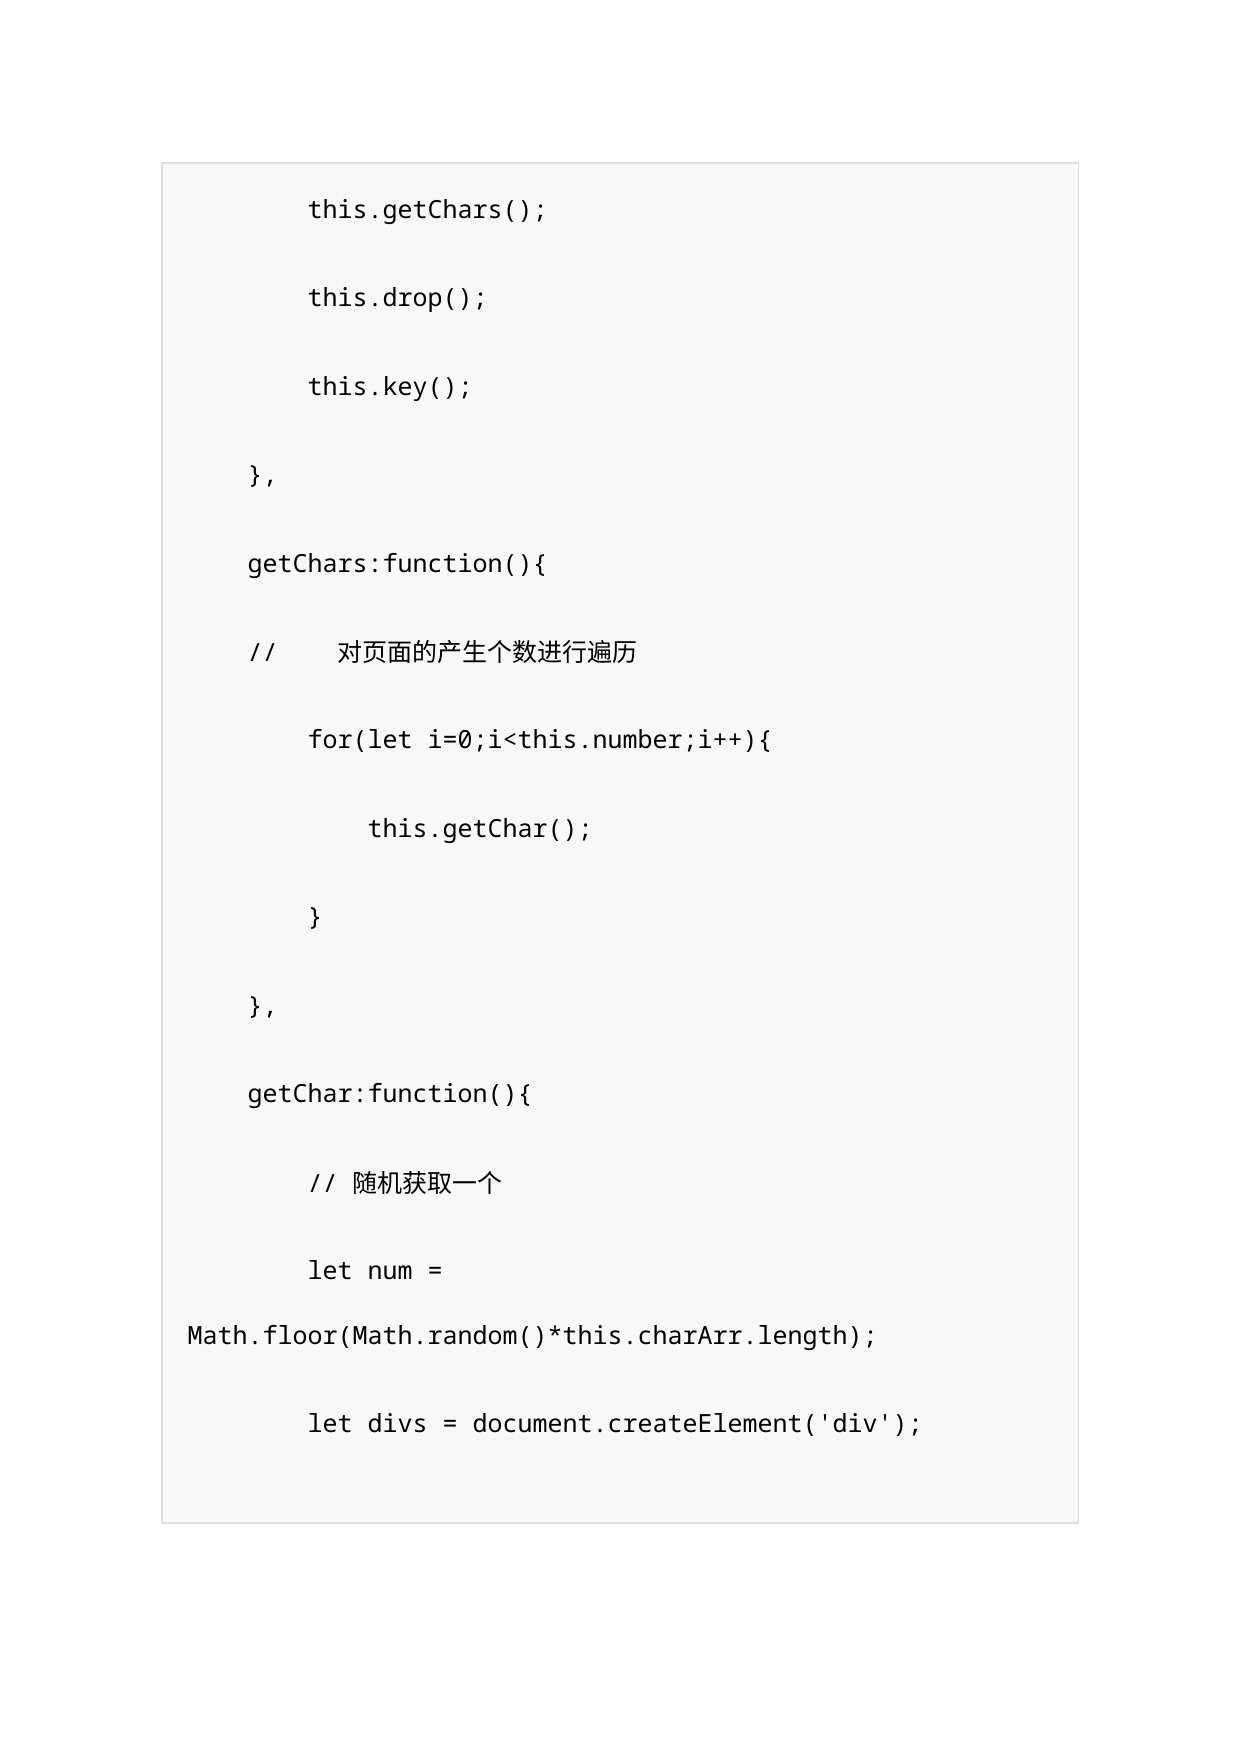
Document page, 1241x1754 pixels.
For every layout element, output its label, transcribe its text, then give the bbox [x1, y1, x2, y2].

text this.getChars(); [163, 164, 1078, 241]
text this.drop(); [163, 250, 1078, 329]
text }, [163, 958, 1078, 1037]
text } [163, 869, 1078, 948]
text getChar:function(){ [163, 1046, 1078, 1125]
text getChars:function(){ [163, 516, 1078, 595]
text this.getChar(); [163, 781, 1078, 860]
text let num = Math.floor(Math.random()*this.charArr.length); [163, 1223, 1078, 1367]
text // 对页面的产生个数进行遍历 [163, 604, 1078, 683]
text for(let i=0;i<this.number;i++){ [163, 693, 1078, 772]
text // 随机获取一个 [163, 1135, 1078, 1214]
text }, [163, 427, 1078, 506]
text this.key(); [163, 339, 1078, 418]
text let divs = document.createElement('div'); [163, 1377, 1078, 1456]
